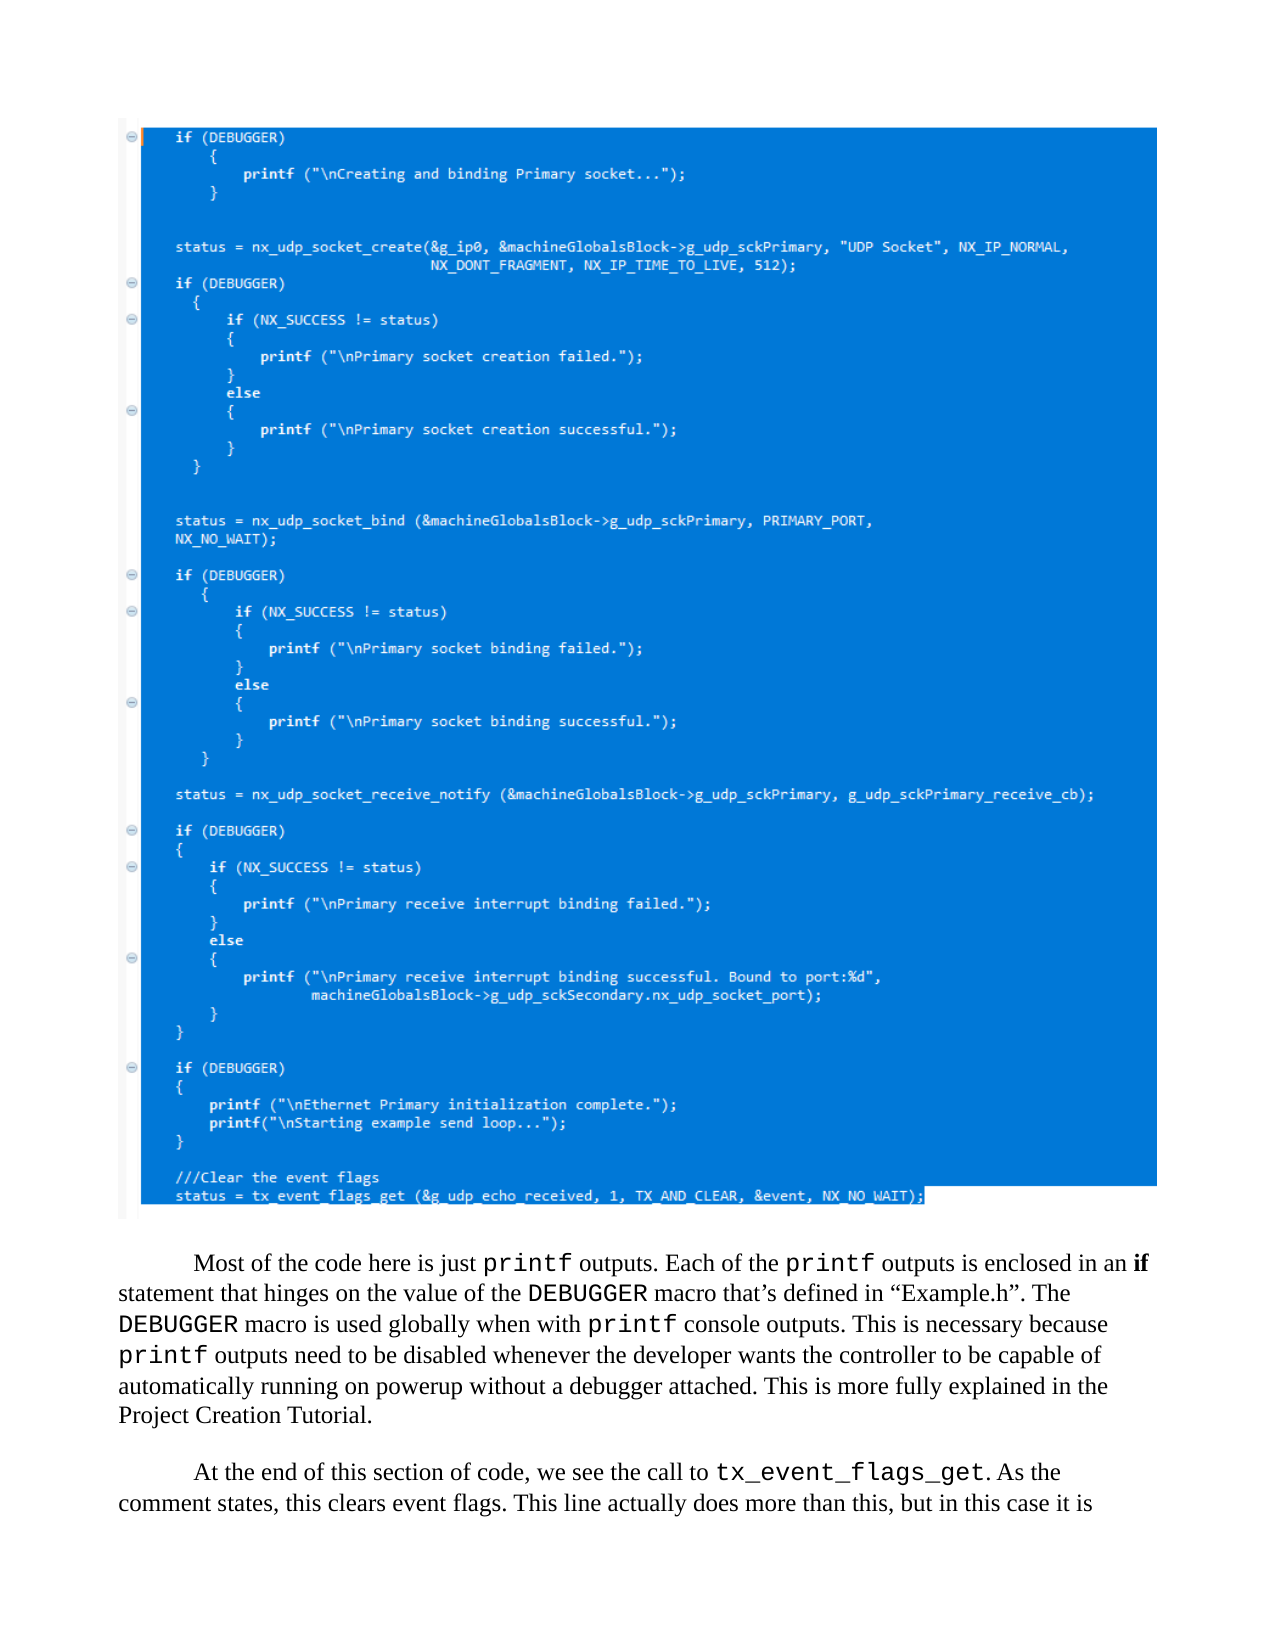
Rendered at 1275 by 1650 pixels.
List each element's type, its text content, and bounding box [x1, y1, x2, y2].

picture [118, 118, 1157, 1219]
text Most of the code here is just printf outputs. Each of the printf outputs is enclosed in an if statement that hinges on the value of the DEBUGGER macro that’s defined in “Example.h”. The DEBUGGER macro is used globally when with printf console outputs. This is necessary because printf outputs need to be disabled whenever the developer wants the controller to be capable of automatically running on powerup without a debugger attached. This is more fully explained in the Project Creation Tutorial. [118, 1248, 1157, 1428]
